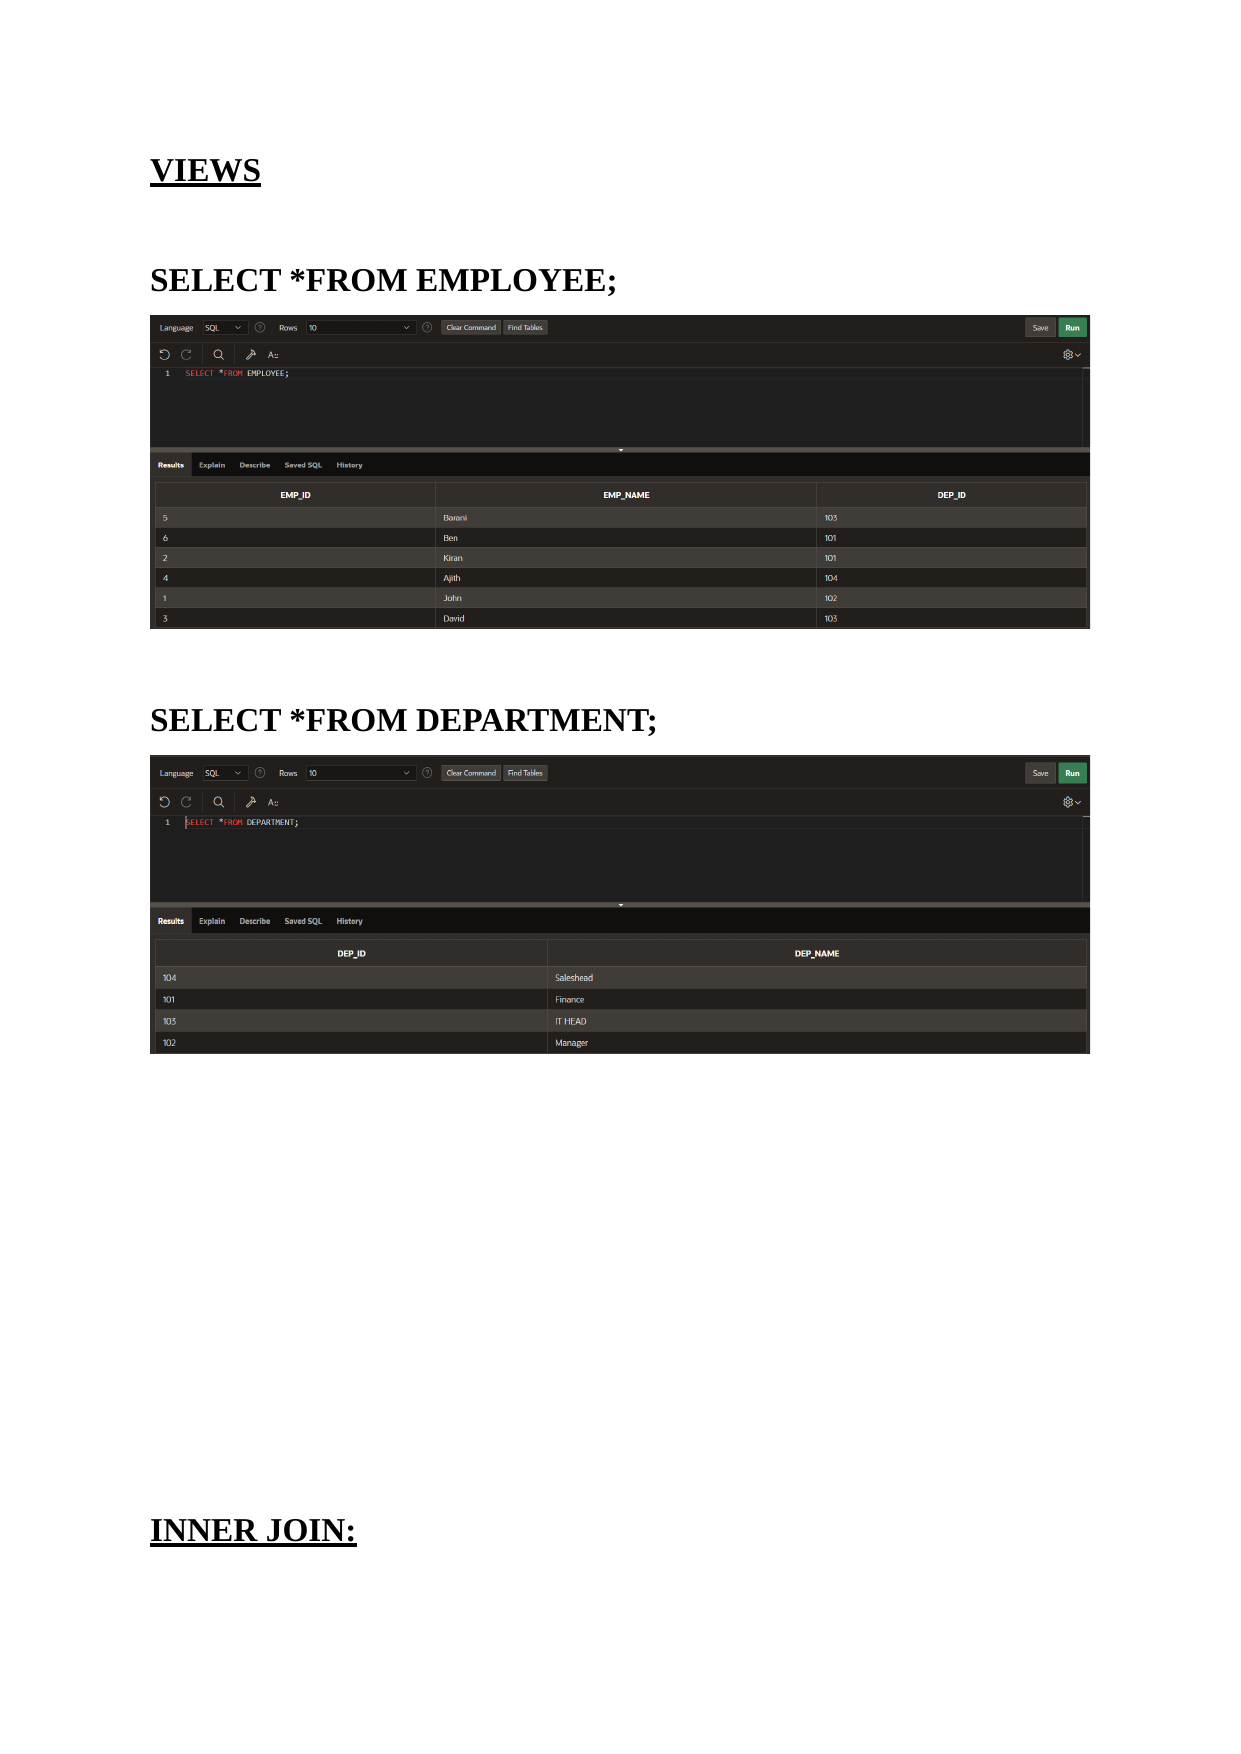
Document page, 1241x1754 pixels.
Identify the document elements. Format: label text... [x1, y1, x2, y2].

text INNER JOIN: [150, 1510, 1090, 1548]
picture [150, 315, 1091, 629]
text SELECT *FROM EMPLOYEE; [150, 260, 1090, 298]
text SELECT *FROM DEPARTMENT; [150, 700, 1090, 739]
picture [150, 755, 1091, 1054]
text VIEWS [150, 150, 1090, 188]
